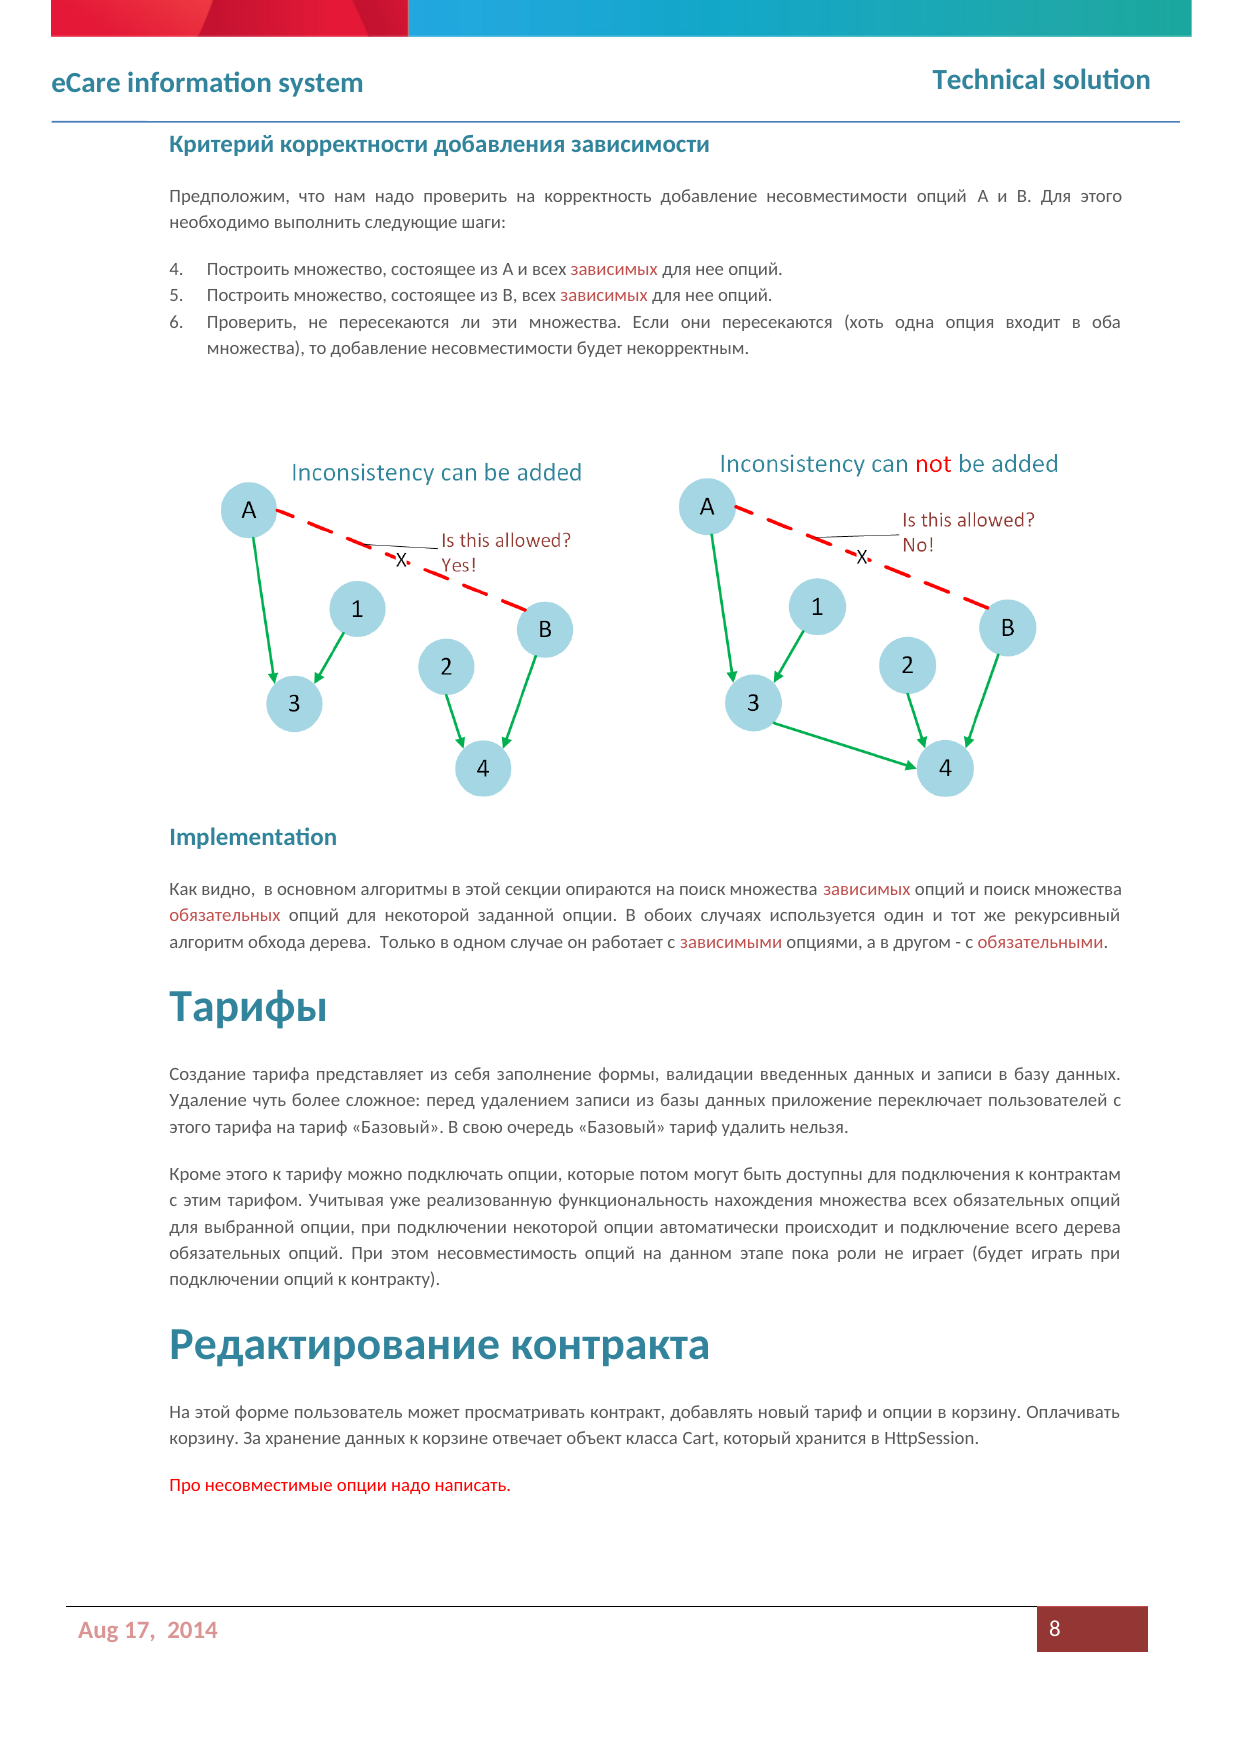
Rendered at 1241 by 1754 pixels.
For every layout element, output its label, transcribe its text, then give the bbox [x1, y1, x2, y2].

picture [51, 0, 1192, 37]
picture [220, 448, 596, 797]
list Построить множество, состоящее из A и всех зависимых для нее опций. [169, 257, 1122, 280]
list Проверить, не пересекаются ли эти множества. Если они пересекаются (хоть одна опция входит в оба множества), то добавление несовместимости будет некорректным. [169, 310, 1122, 359]
text Критерий корректности добавления зависимости [169, 128, 1122, 158]
text Implementation [169, 821, 1122, 852]
text Предположим, что нам надо проверить на корректность добавление несовместимости опций A и B. Для этого необходимо выполнить следующие шаги: [169, 184, 1122, 233]
text Про несовместимые опции надо написать. [169, 1473, 1122, 1496]
text Кроме этого к тарифу можно подключать опции, которые потом могут быть доступны для подключения к контрактам с этим тарифом. Учитывая уже реализованную функциональность нахождения множества всех обязательных опций для выбранной опции, при подключении некоторой опции автоматически происходит и подключение всего дерева обязательных опций. При этом несовместимость опций на данном этапе пока роли не играет (будет играть при подключении опций к контракту). [169, 1162, 1122, 1291]
text Создание тарифа представляет из себя заполнение формы, валидации введенных данных и записи в базу данных. Удаление чуть более сложное: перед удалением записи из базы данных приложение переключает пользователей с этого тарифа на тариф «Базовый». В свою очередь «Базовый» тариф удалить нельзя. [169, 1062, 1122, 1138]
text Тарифы [169, 977, 1122, 1033]
list Построить множество, состоящее из B, всех зависимых для нее опций. [169, 284, 1122, 307]
text На этой форме пользователь может просматривать контракт, добавлять новый тариф и опции в корзину. Оплачивать корзину. За хранение данных к корзине отвечает объект класса Cart, который хранится в HttpSession. [169, 1400, 1122, 1449]
text Редактирование контракта [169, 1315, 1122, 1371]
picture [678, 439, 1072, 797]
text Как видно, в основном алгоритмы в этой секции опираются на поиск множества зависимых опций и поиск множества обязательных опций для некоторой заданной опции. В обоих случаях используется один и тот же рекурсивный алгоритм обхода дерева. Только в одном случае он работает с зависимыми опциями, а в другом - с обязательными. [169, 877, 1122, 953]
